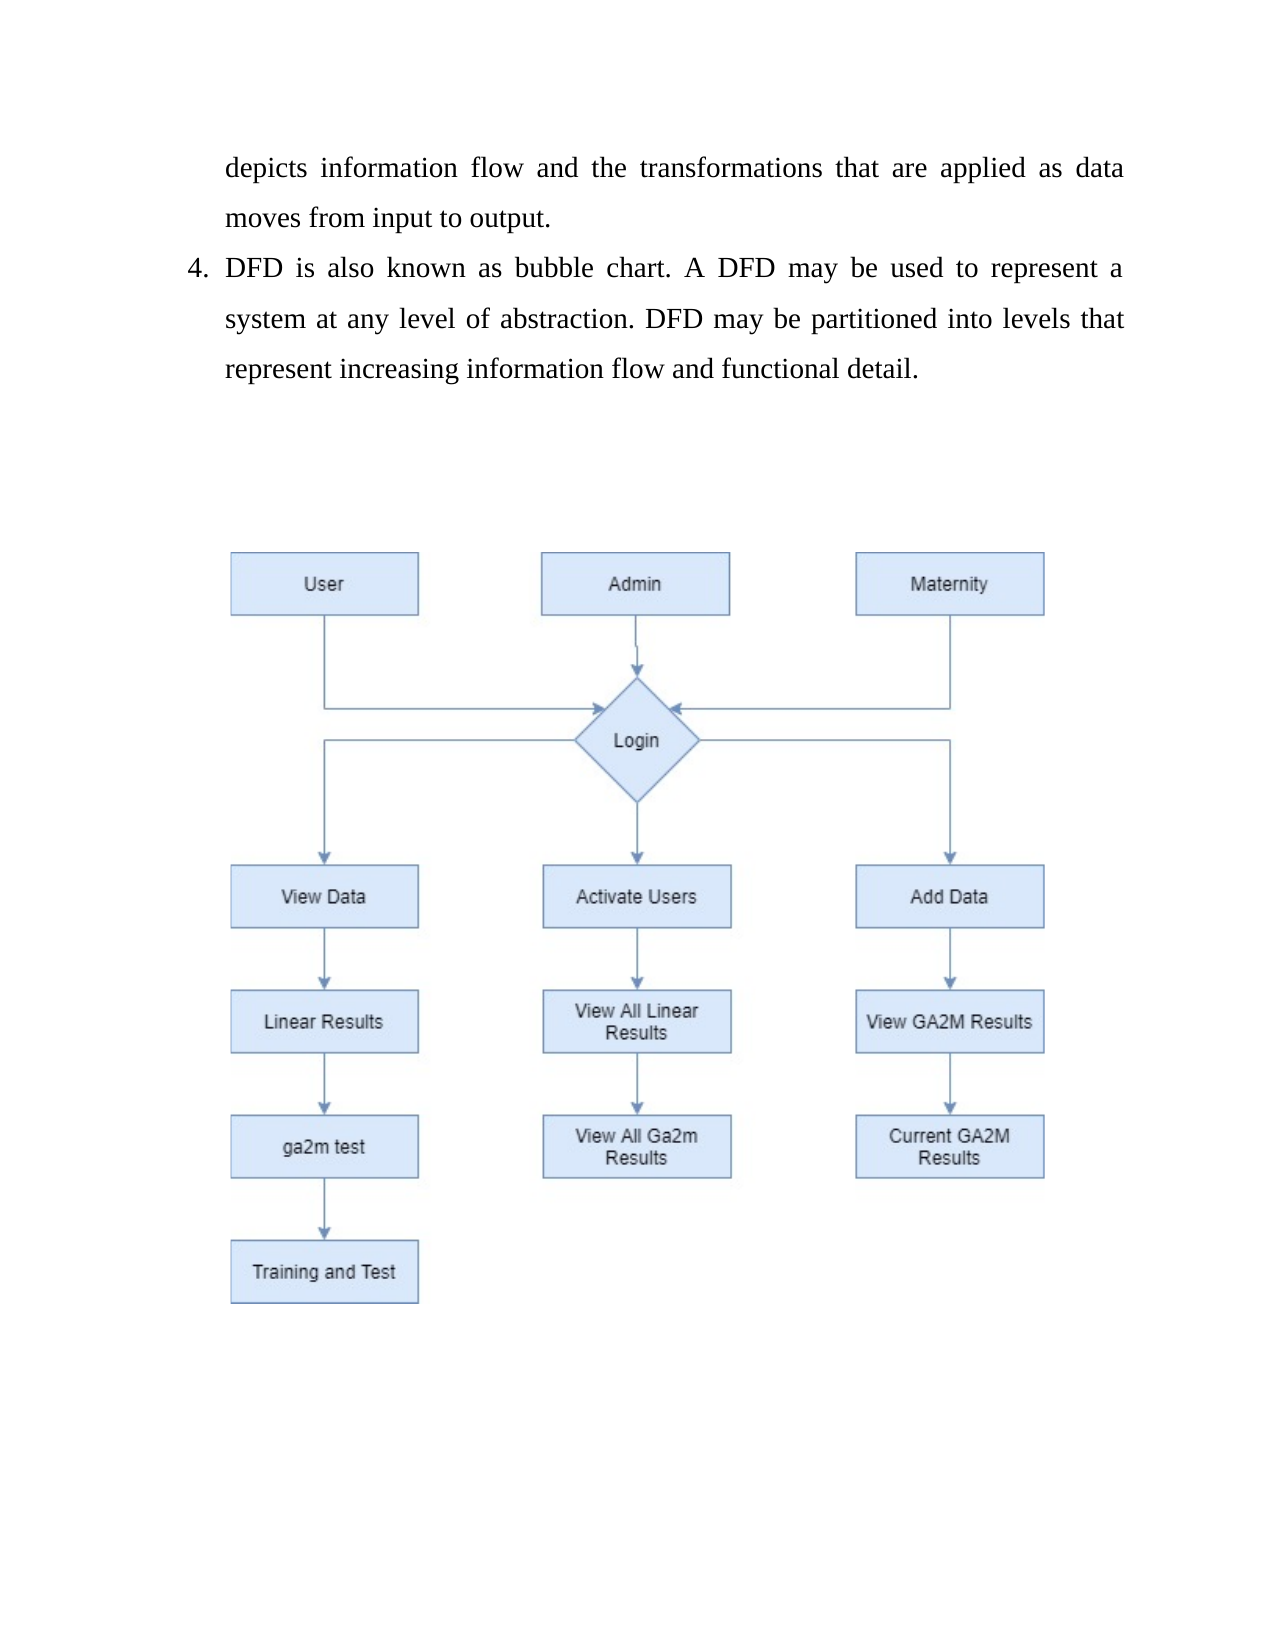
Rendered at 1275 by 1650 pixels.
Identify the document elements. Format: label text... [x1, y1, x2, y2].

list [187, 150, 1125, 234]
picture [230, 552, 1045, 1304]
list DFD is also known as bubble chart. A DFD may be used to represent a system at any level of abstraction. DFD may be partitioned into levels that represent increasing information flow and functional detail. [187, 251, 1125, 385]
